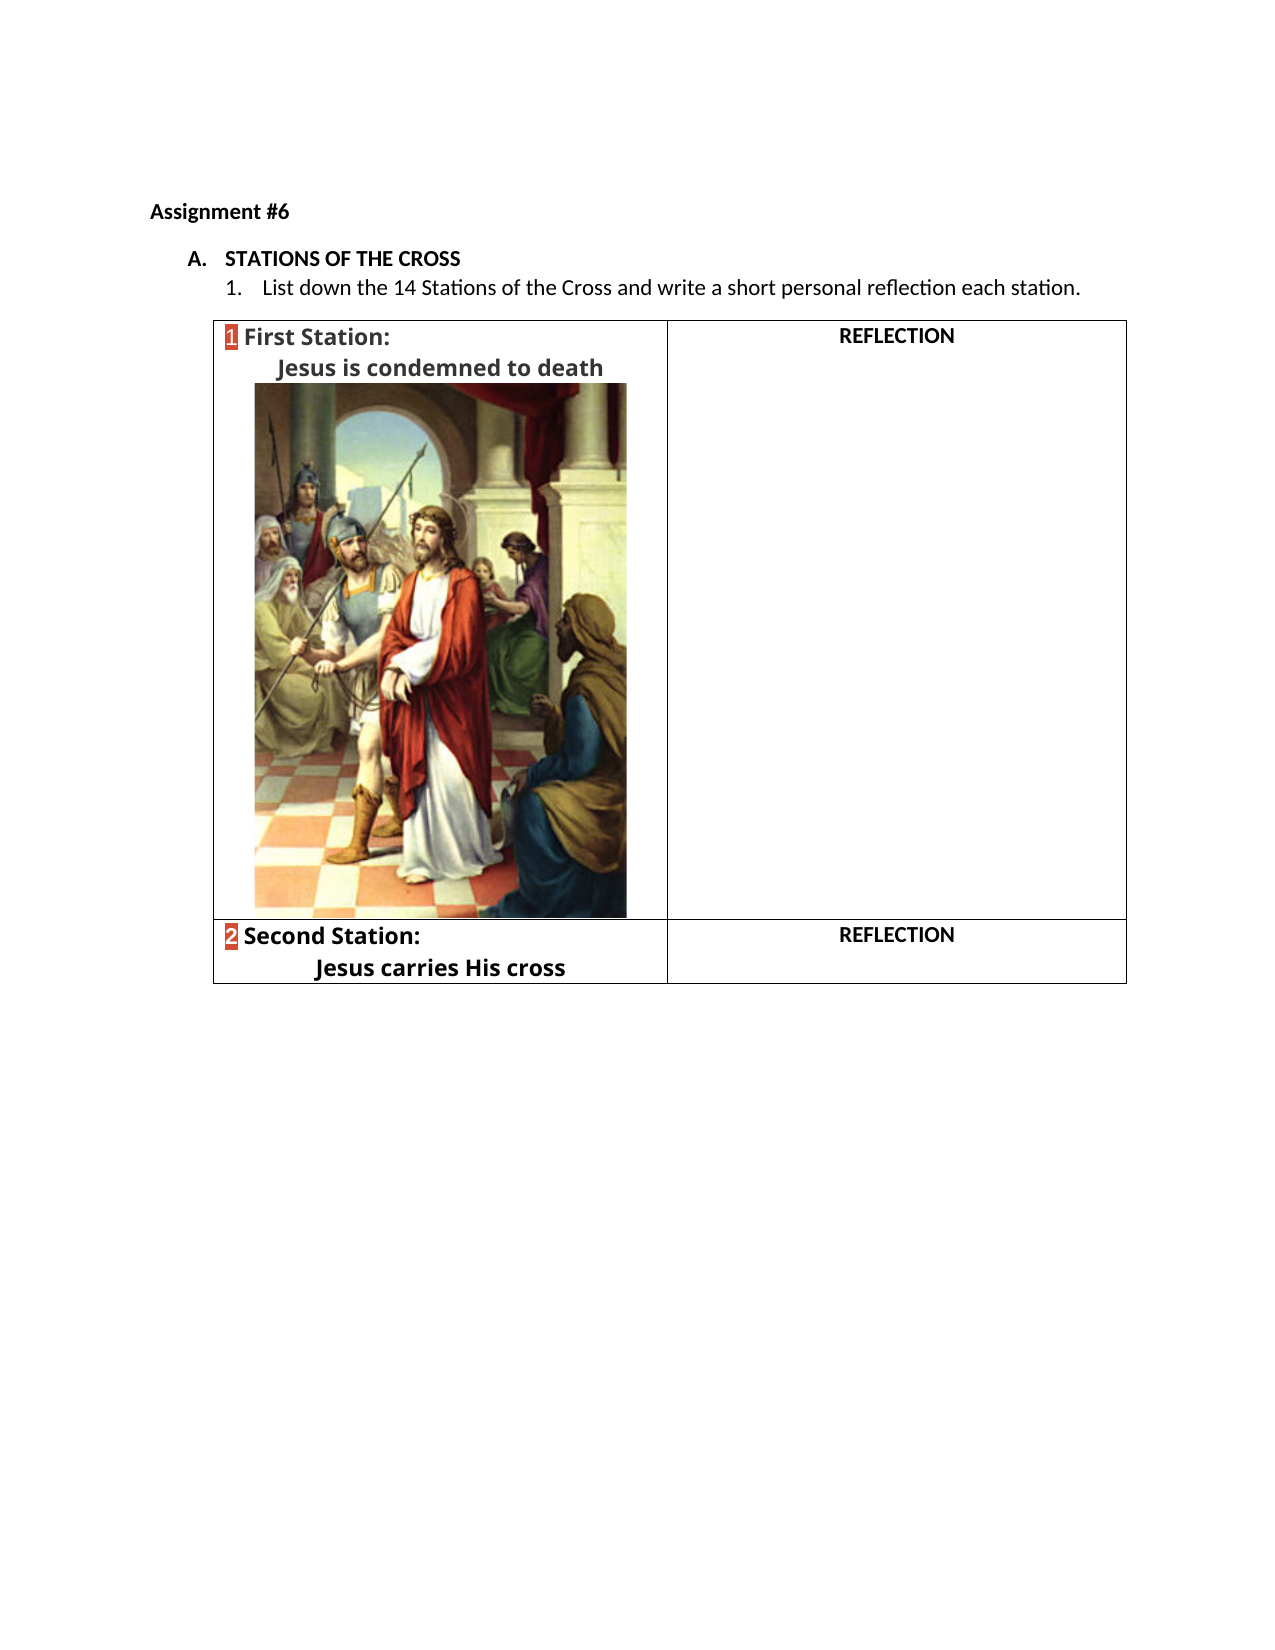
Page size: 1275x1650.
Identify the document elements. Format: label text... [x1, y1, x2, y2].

table_cell 2 Second Station: Jesus carries His cross [214, 920, 667, 983]
table_header 1 First Station: Jesus is condemned to death [214, 321, 667, 919]
table_cell REFLECTION [668, 920, 1126, 983]
text Assignment #6 [150, 197, 1125, 225]
table_header REFLECTION [668, 321, 1126, 919]
list STATIONS OF THE CROSS [187, 244, 1125, 272]
list List down the 14 Stations of the Cross and write a short personal reflection each station. [225, 273, 1125, 301]
picture [254, 383, 627, 918]
